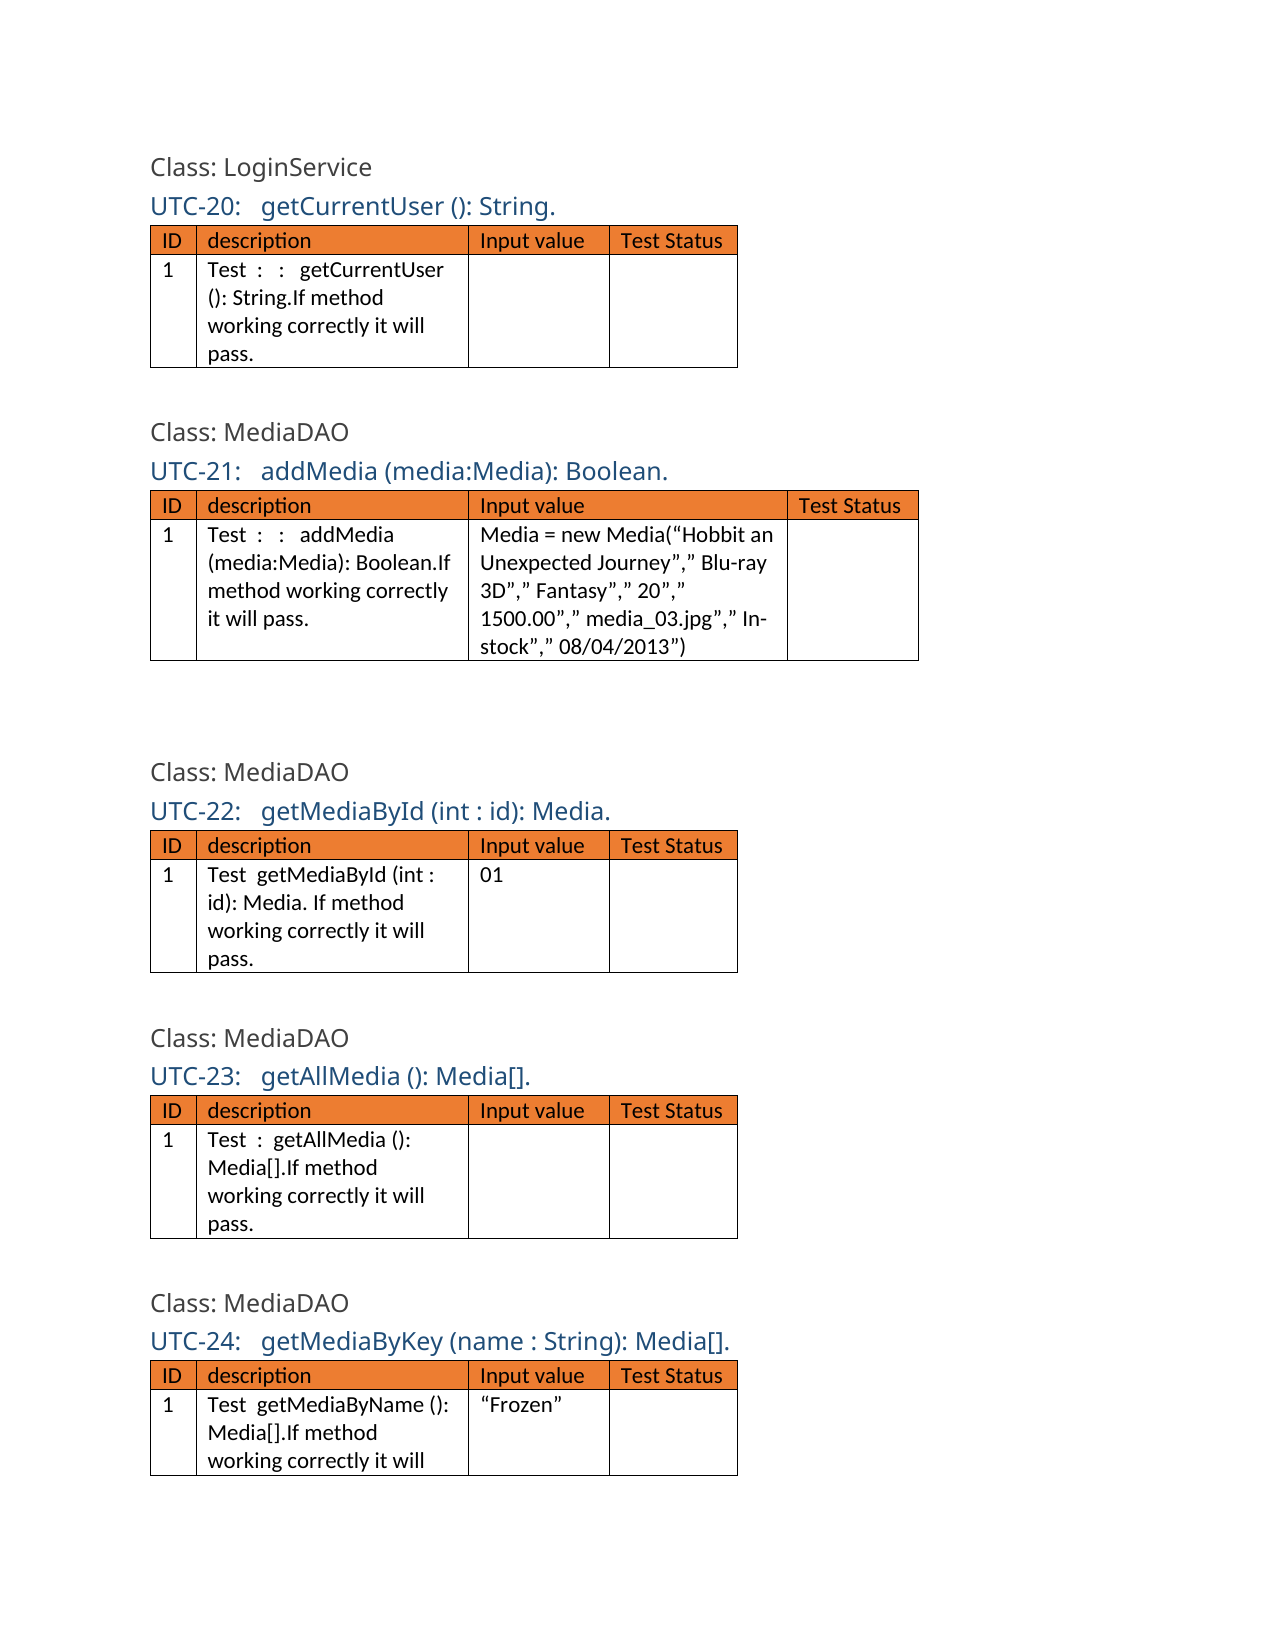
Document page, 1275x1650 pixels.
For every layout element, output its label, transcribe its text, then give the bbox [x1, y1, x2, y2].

subtitle Class: MediaDAO [150, 1020, 1125, 1054]
table_header Input value [469, 1361, 609, 1389]
table_cell Media = new Media(“Hobbit an Unexpected Journey”,” Blu-ray 3D”,” Fantasy”,” 20”,” 1500.00”,” media_03.jpg”,” In-stock”,” 08/04/2013”) [469, 520, 787, 660]
table_cell [469, 1125, 609, 1237]
table_cell [610, 255, 737, 367]
table_cell Test : : getCurrentUser (): String.If method working correctly it will pass. [197, 255, 468, 367]
subtitle Class: MediaDAO [150, 755, 1125, 789]
table_header Input value [469, 831, 609, 859]
table_header Input value [469, 1096, 609, 1124]
subtitle UTC-22: getMediaById (int : id): Media. [150, 793, 1125, 827]
table_header description [197, 1096, 468, 1124]
subtitle UTC-20: getCurrentUser (): String. [150, 188, 1125, 222]
subtitle Class: MediaDAO [150, 415, 1125, 449]
table_cell [469, 255, 609, 367]
table_header description [197, 226, 468, 254]
table_cell [610, 1125, 737, 1237]
subtitle UTC-24: getMediaByKey (name : String): Media[]. [150, 1323, 1125, 1358]
table_header description [197, 491, 468, 519]
table_cell 01 [469, 860, 609, 972]
table_cell 1 [151, 255, 196, 367]
table_header Test Status [610, 1361, 737, 1389]
table_cell 1 [151, 1125, 196, 1237]
table_header ID [151, 831, 196, 859]
table_header ID [151, 226, 196, 254]
table_cell 1 [151, 520, 196, 660]
table_cell “Frozen” [469, 1390, 609, 1474]
table_header ID [151, 491, 196, 519]
table_cell 1 [151, 860, 196, 972]
table_header Test Status [610, 831, 737, 859]
subtitle UTC-21: addMedia (media:Media): Boolean. [150, 453, 1125, 487]
table_cell [610, 1390, 737, 1474]
subtitle Class: LoginService [150, 150, 1125, 184]
table_header Test Status [788, 491, 918, 519]
table_cell Test getMediaByName (): Media[].If method working correctly it will pass. [197, 1390, 468, 1474]
table_header Input value [469, 491, 787, 519]
table_header ID [151, 1361, 196, 1389]
subtitle Class: MediaDAO [150, 1285, 1125, 1319]
table_cell 1 [151, 1390, 196, 1474]
table_cell Test : : addMedia (media:Media): Boolean.If method working correctly it will pass. [197, 520, 468, 660]
table_cell Test getMediaById (int : id): Media. If method working correctly it will pass. [197, 860, 468, 972]
table_cell [610, 860, 737, 972]
table_cell [788, 520, 918, 660]
table_header ID [151, 1096, 196, 1124]
table_header Test Status [610, 226, 737, 254]
table_cell Test : getAllMedia (): Media[].If method working correctly it will pass. [197, 1125, 468, 1237]
table_header description [197, 1361, 468, 1389]
table_header Test Status [610, 1096, 737, 1124]
subtitle UTC-23: getAllMedia (): Media[]. [150, 1058, 1125, 1092]
table_header Input value [469, 226, 609, 254]
table_header description [197, 831, 468, 859]
